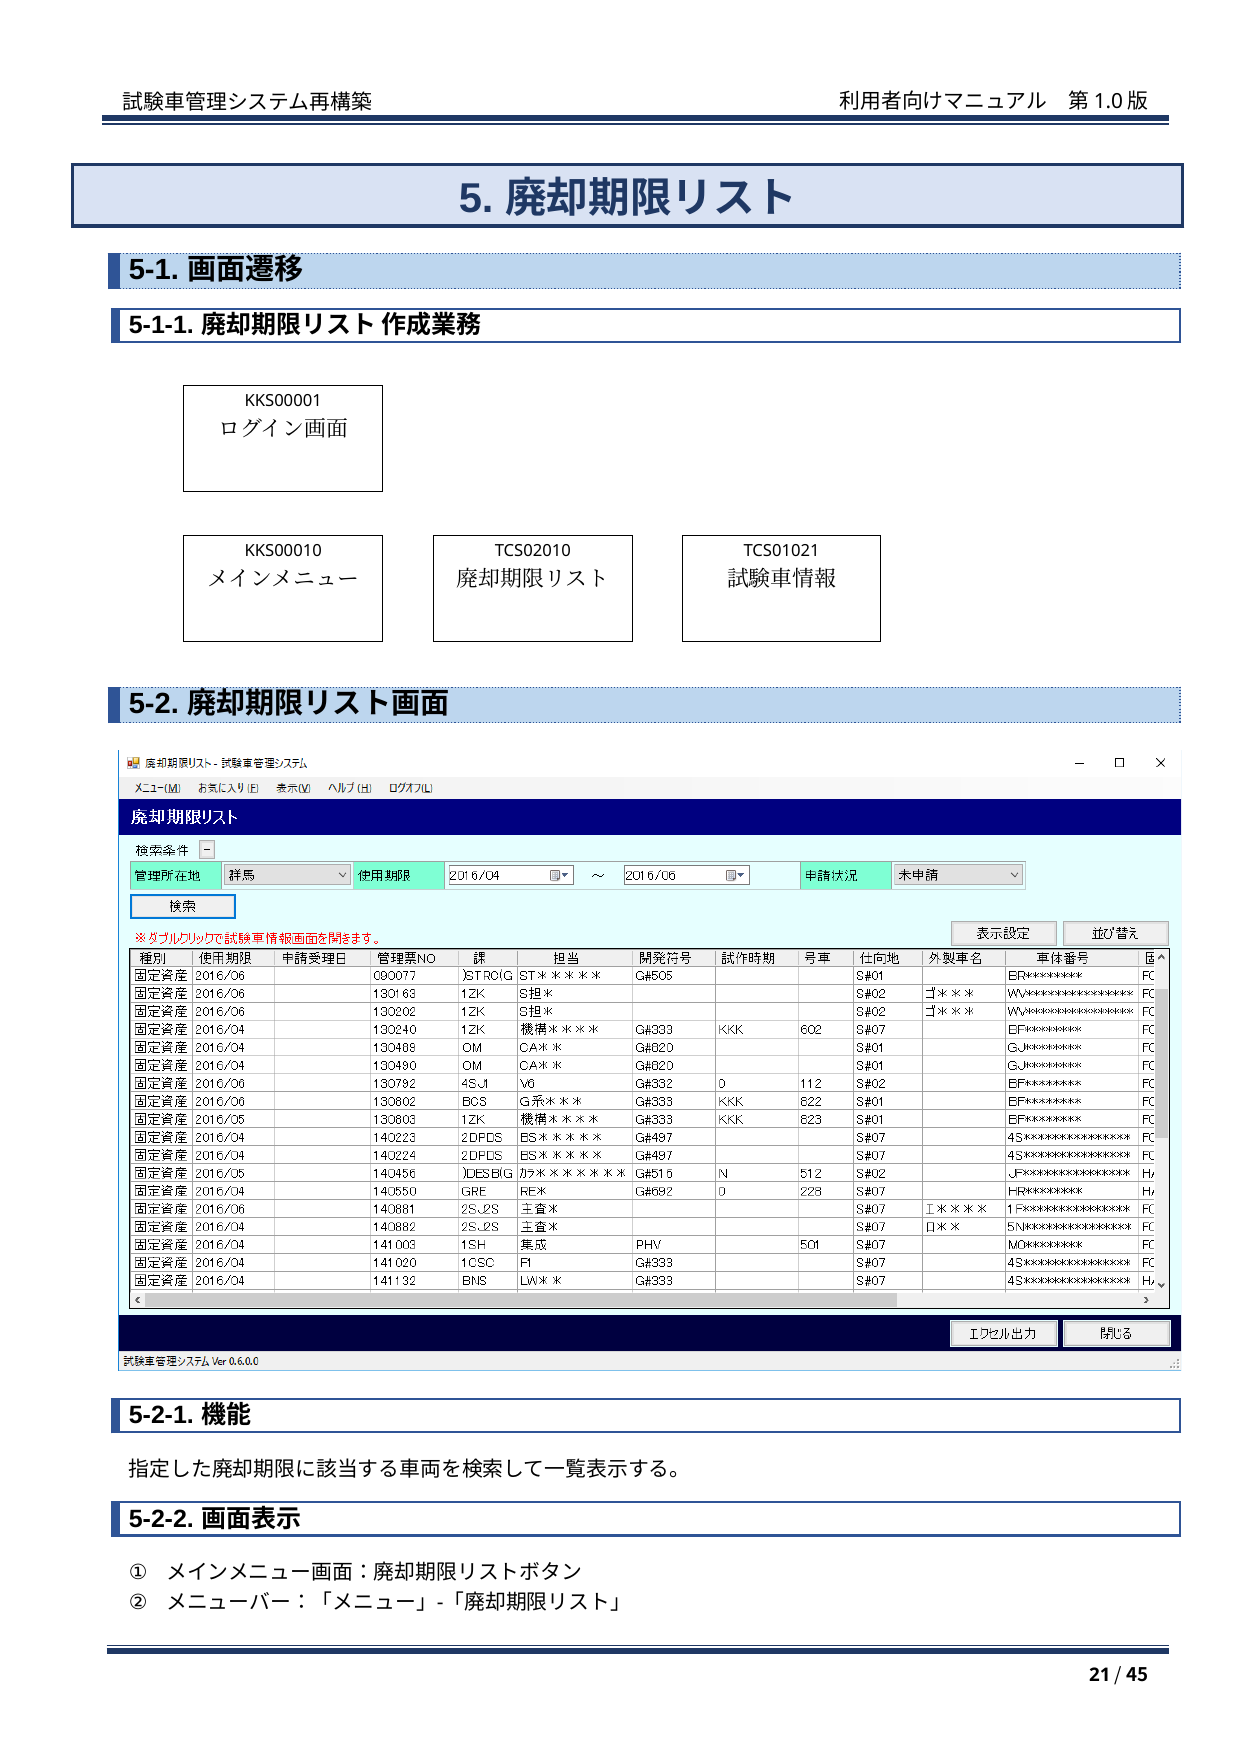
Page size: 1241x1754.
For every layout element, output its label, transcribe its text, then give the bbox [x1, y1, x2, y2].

subtitle 画面遷移 [120, 253, 1181, 289]
subtitle 廃却期限リスト 作成業務 [120, 310, 1179, 341]
title 廃却期限リスト [74, 166, 1181, 224]
picture [118, 750, 1182, 1371]
list メニューバー：「メニュー」-「廃却期限リスト」 [128, 1586, 1171, 1616]
subtitle 画面表示 [120, 1503, 1179, 1534]
text 指定した廃却期限に該当する車両を検索して一覧表示する。 [128, 1452, 1171, 1482]
subtitle 廃却期限リスト画面 [120, 687, 1181, 723]
subtitle 機能 [120, 1400, 1179, 1431]
list メインメニュー画面：廃却期限リストボタン [128, 1555, 1171, 1586]
